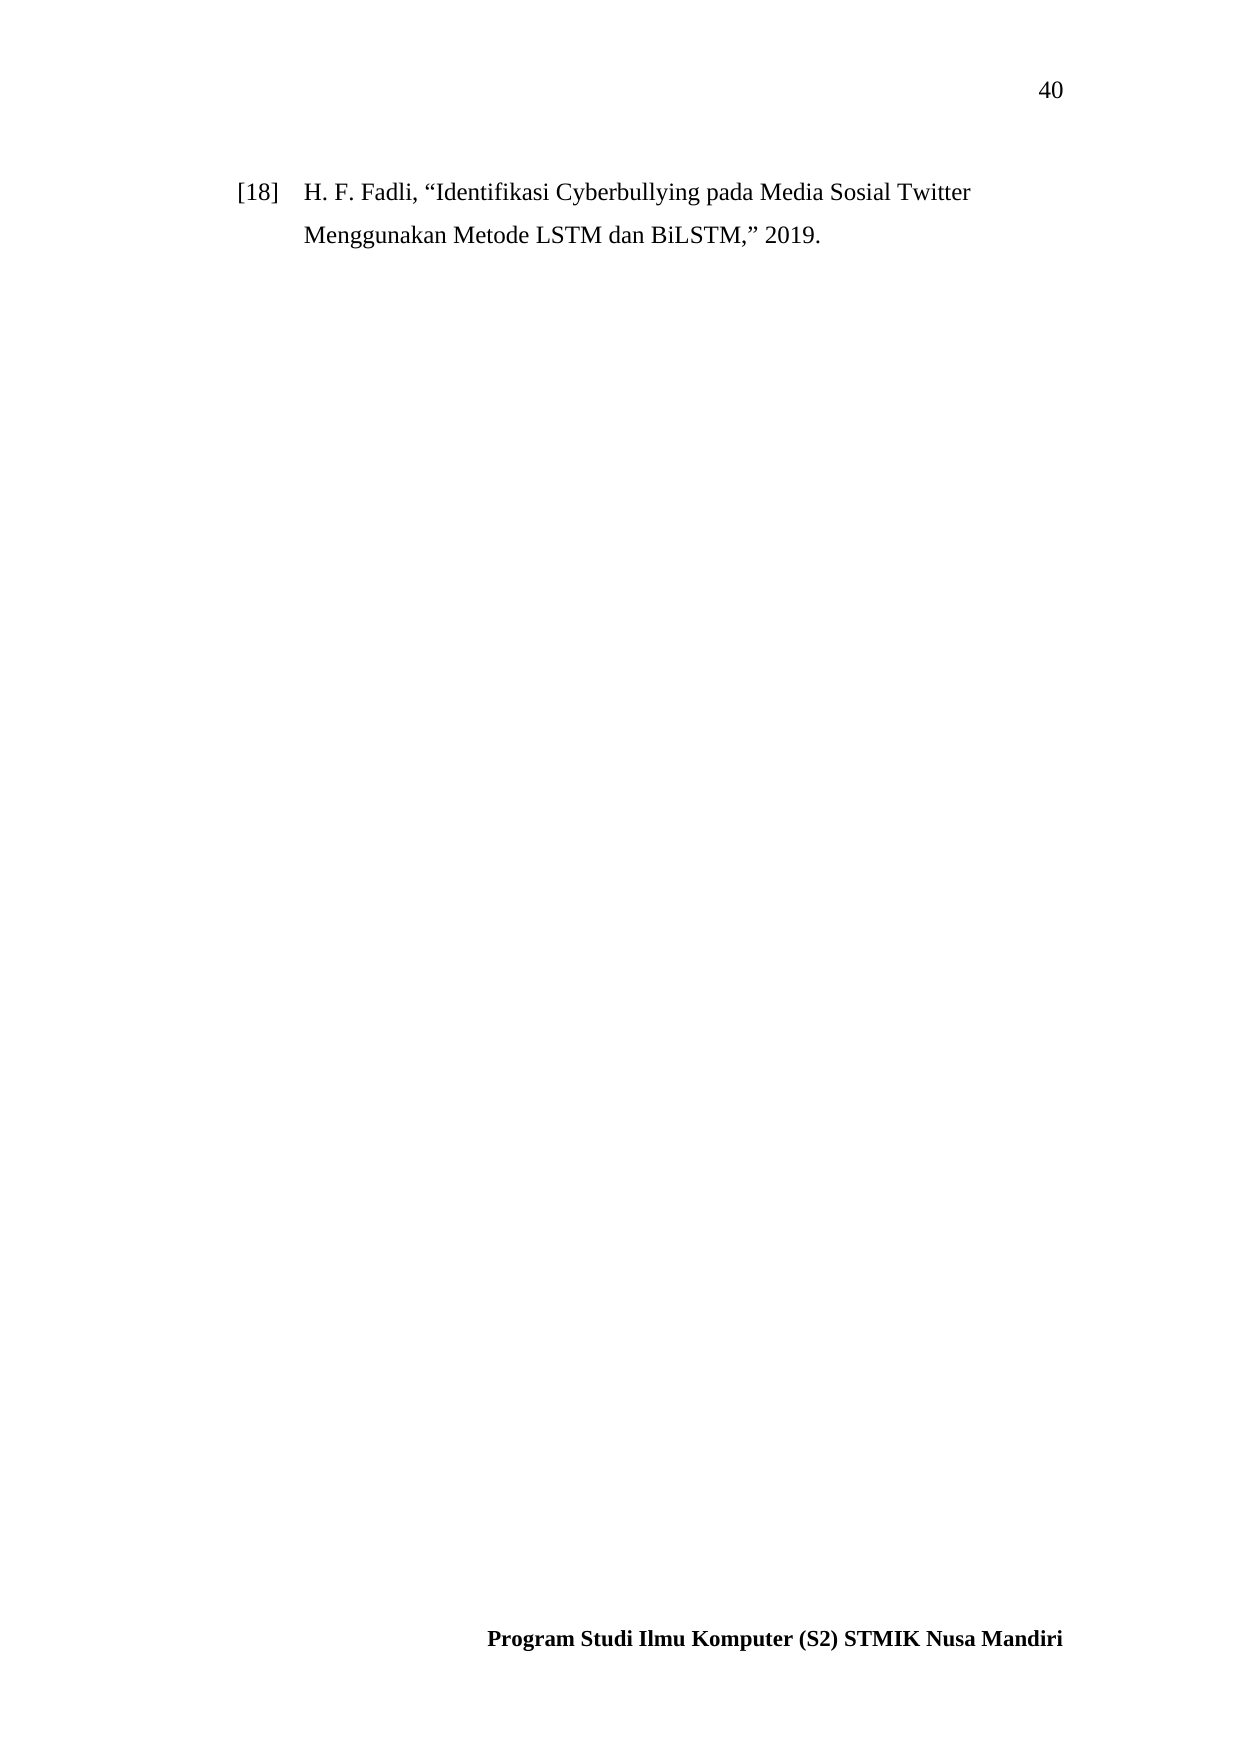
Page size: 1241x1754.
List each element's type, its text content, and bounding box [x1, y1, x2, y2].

text [18] H. F. Fadli, “Identifikasi Cyberbullying pada Media Sosial Twitter Menggunakan Metode LSTM dan BiLSTM,” 2019. [237, 177, 1063, 249]
